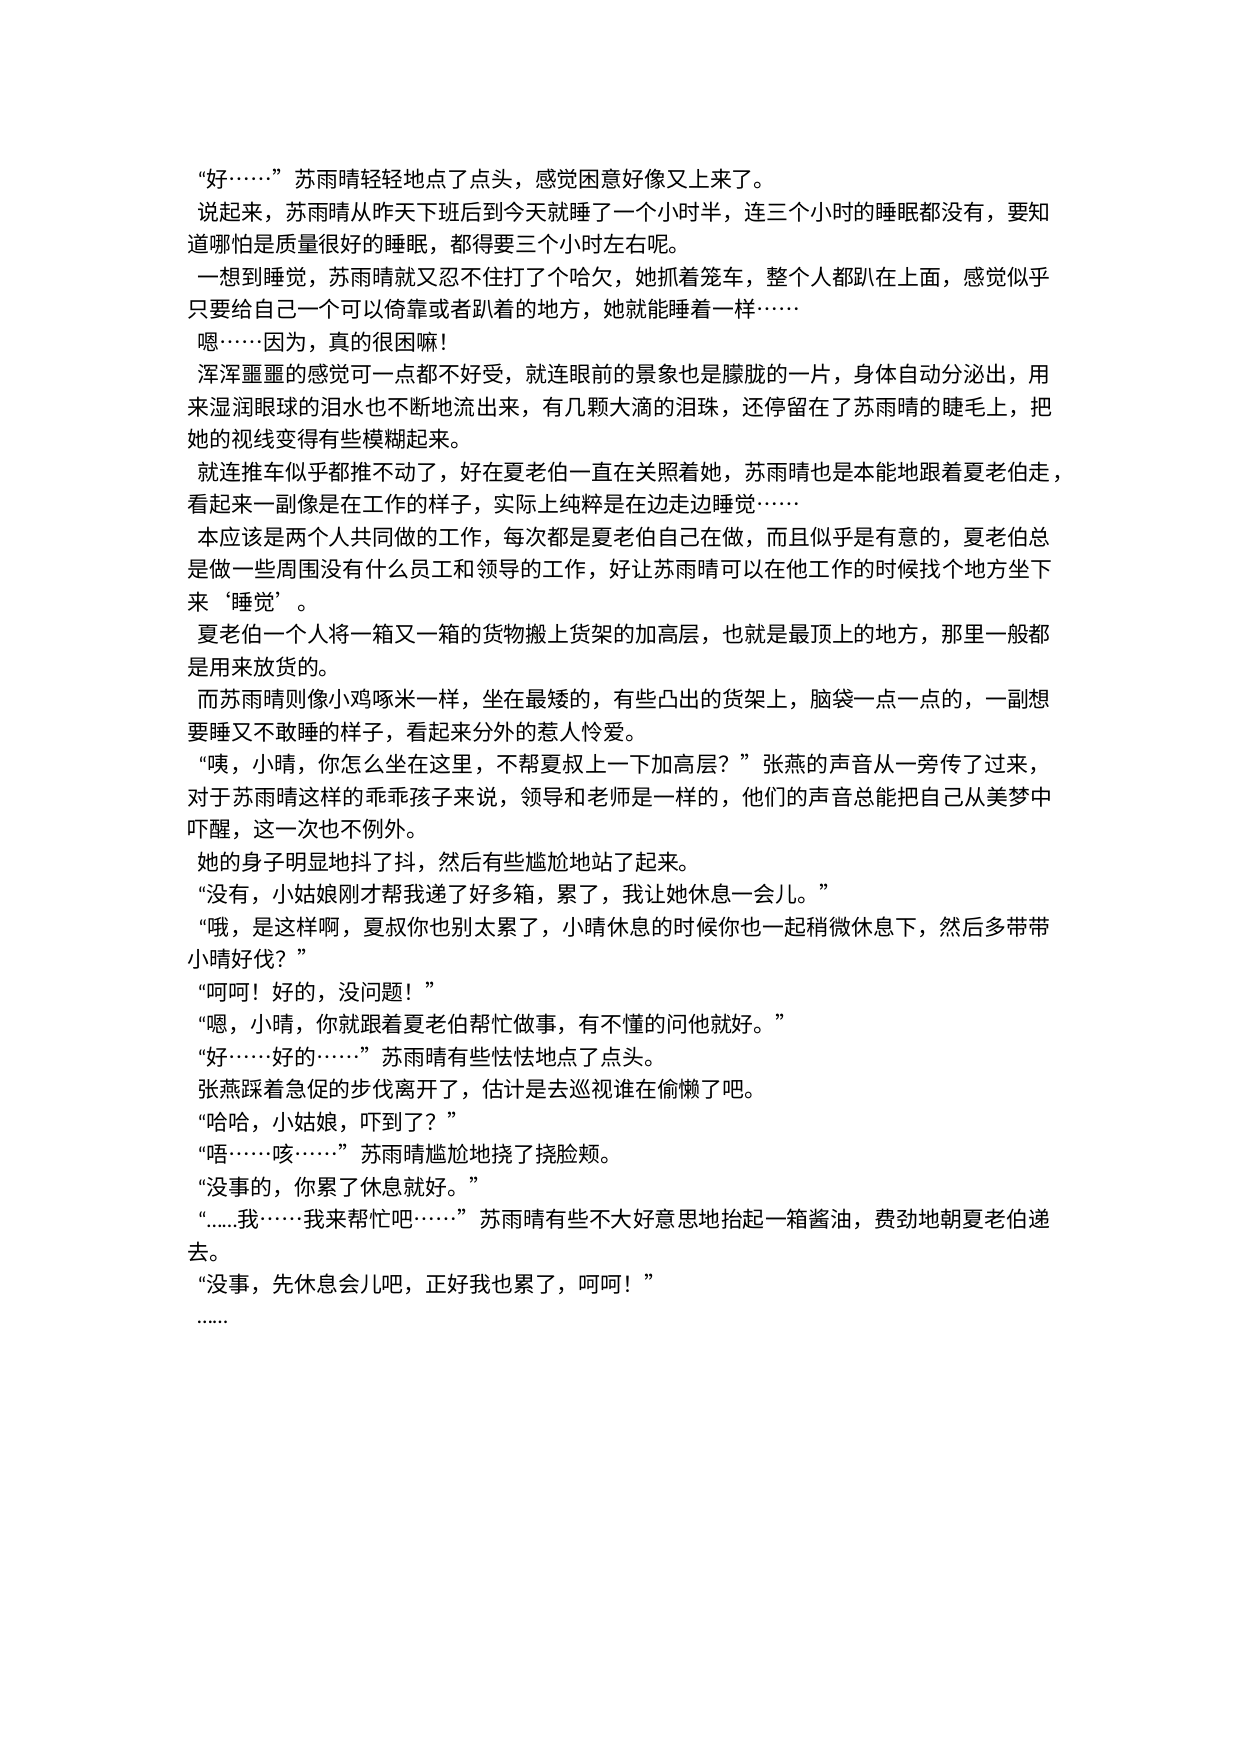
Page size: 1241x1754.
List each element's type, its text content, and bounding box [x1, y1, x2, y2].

text “嗯，小晴，你就跟着夏老伯帮忙做事，有不懂的问他就好。” [187, 1007, 1053, 1039]
text 说起来，苏雨晴从昨天下班后到今天就睡了一个小时半，连三个小时的睡眠都没有，要知道哪怕是质量很好的睡眠，都得要三个小时左右呢。 [187, 194, 1053, 259]
text 本应该是两个人共同做的工作，每次都是夏老伯自己在做，而且似乎是有意的，夏老伯总是做一些周围没有什么员工和领导的工作，好让苏雨晴可以在他工作的时候找个地方坐下来‘睡觉’。 [187, 519, 1053, 617]
text 嗯……因为，真的很困嘛！ [187, 324, 1053, 357]
text “没事的，你累了休息就好。” [187, 1169, 1053, 1202]
text 夏老伯一个人将一箱又一箱的货物搬上货架的加高层，也就是最顶上的地方，那里一般都是用来放货的。 [187, 617, 1053, 682]
text “呵呵！好的，没问题！” [187, 974, 1053, 1007]
text “唔……咳……”苏雨晴尴尬地挠了挠脸颊。 [187, 1137, 1053, 1169]
text 就连推车似乎都推不动了，好在夏老伯一直在关照着她，苏雨晴也是本能地跟着夏老伯走，看起来一副像是在工作的样子，实际上纯粹是在边走边睡觉…… [187, 454, 1053, 519]
text 一想到睡觉，苏雨晴就又忍不住打了个哈欠，她抓着笼车，整个人都趴在上面，感觉似乎只要给自己一个可以倚靠或者趴着的地方，她就能睡着一样…… [187, 259, 1053, 324]
text “好……”苏雨晴轻轻地点了点头，感觉困意好像又上来了。 [187, 162, 1053, 194]
text 张燕踩着急促的步伐离开了，估计是去巡视谁在偷懒了吧。 [187, 1072, 1053, 1104]
text “咦，小晴，你怎么坐在这里，不帮夏叔上一下加高层？”张燕的声音从一旁传了过来，对于苏雨晴这样的乖乖孩子来说，领导和老师是一样的，他们的声音总能把自己从美梦中吓醒，这一次也不例外。 [187, 747, 1053, 844]
text …… [187, 1299, 1053, 1332]
text 而苏雨晴则像小鸡啄米一样，坐在最矮的，有些凸出的货架上，脑袋一点一点的，一副想要睡又不敢睡的样子，看起来分外的惹人怜爱。 [187, 682, 1053, 747]
text “哈哈，小姑娘，吓到了？” [187, 1104, 1053, 1137]
text “哦，是这样啊，夏叔你也别太累了，小晴休息的时候你也一起稍微休息下，然后多带带小晴好伐？” [187, 909, 1053, 974]
text 浑浑噩噩的感觉可一点都不好受，就连眼前的景象也是朦胧的一片，身体自动分泌出，用来湿润眼球的泪水也不断地流出来，有几颗大滴的泪珠，还停留在了苏雨晴的睫毛上，把她的视线变得有些模糊起来。 [187, 357, 1053, 454]
text “好……好的……”苏雨晴有些怯怯地点了点头。 [187, 1039, 1053, 1072]
text 她的身子明显地抖了抖，然后有些尴尬地站了起来。 [187, 844, 1053, 877]
text “没事，先休息会儿吧，正好我也累了，呵呵！” [187, 1267, 1053, 1299]
text “没有，小姑娘刚才帮我递了好多箱，累了，我让她休息一会儿。” [187, 877, 1053, 909]
text “……我……我来帮忙吧……”苏雨晴有些不大好意思地抬起一箱酱油，费劲地朝夏老伯递去。 [187, 1202, 1053, 1267]
